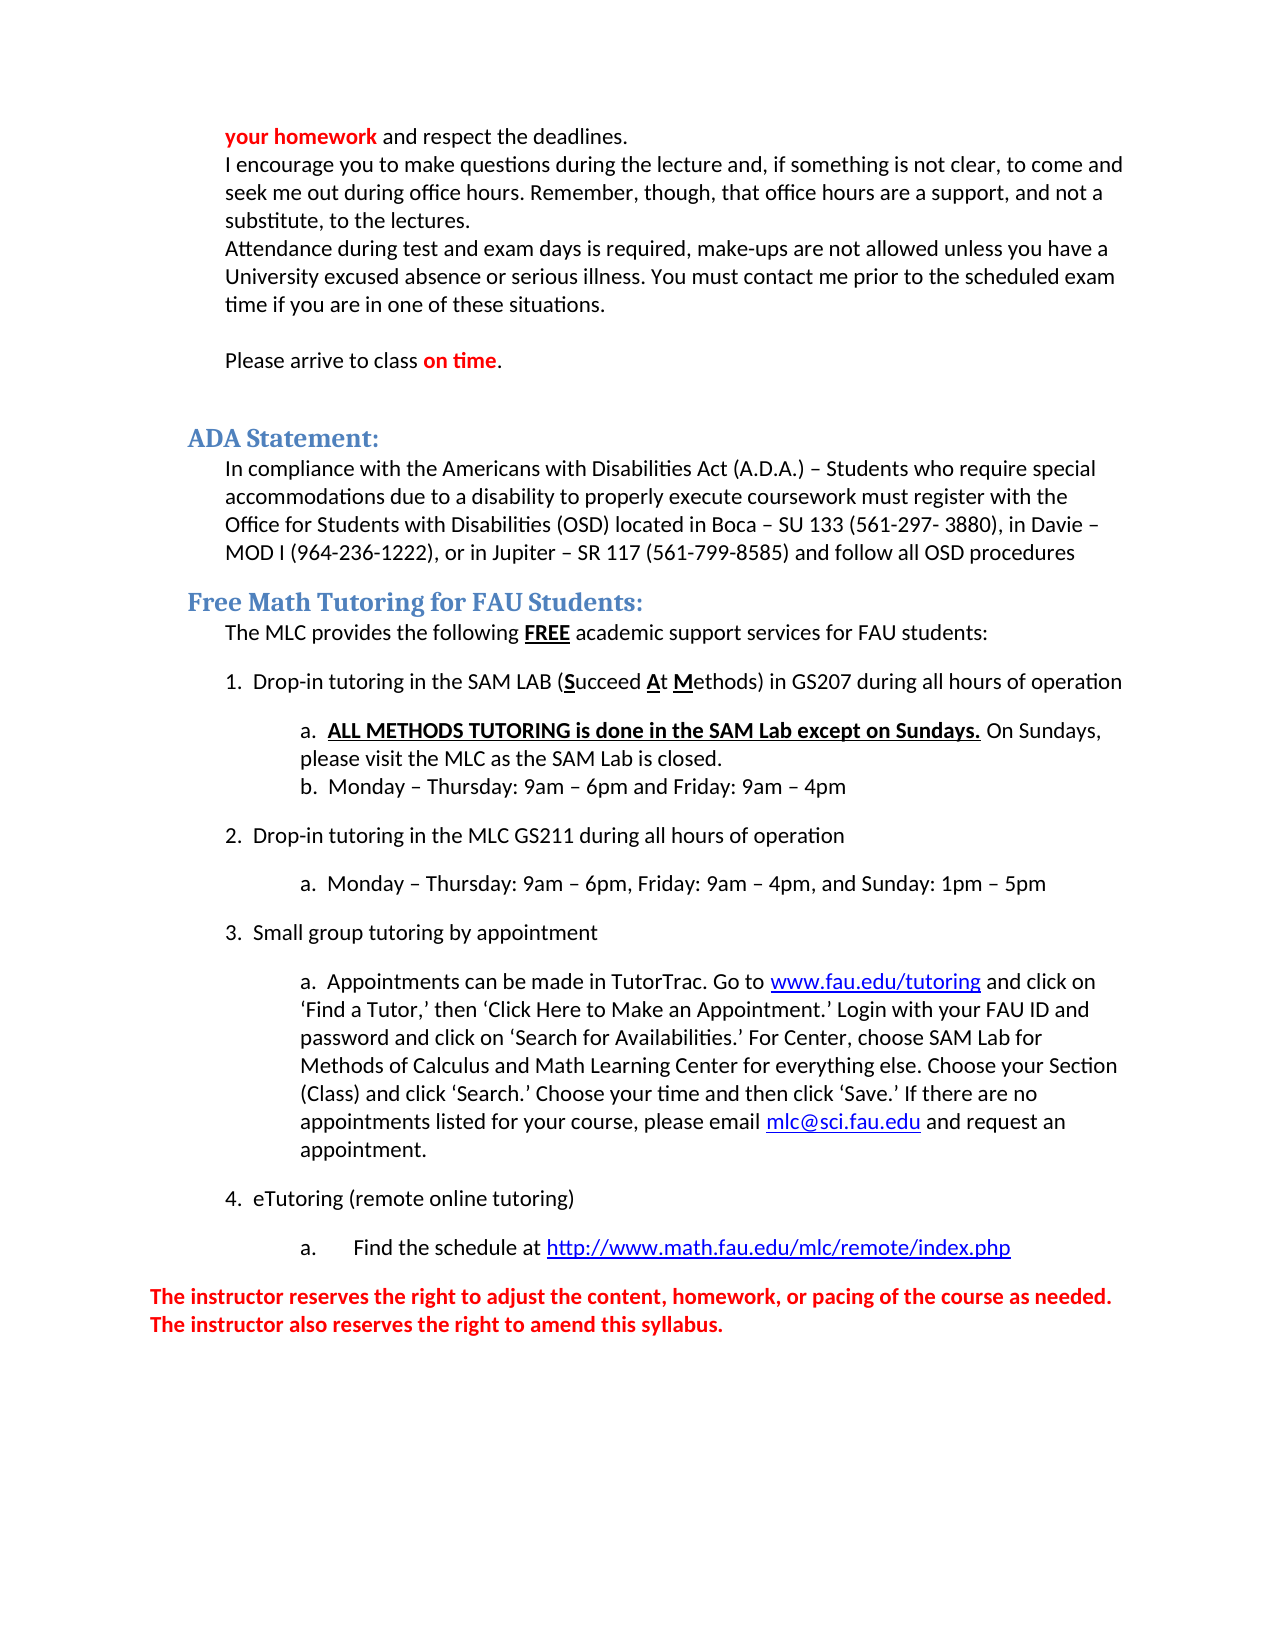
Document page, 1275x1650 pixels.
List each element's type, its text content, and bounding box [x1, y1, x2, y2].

text The MLC provides the following FREE academic support services for FAU students: [150, 618, 1125, 646]
text 4. eTutoring (remote online tutoring) [150, 1184, 1125, 1212]
text 1. Drop-in tutoring in the SAM LAB (Succeed At Methods) in GS207 during all hours of operation [225, 667, 1125, 695]
text a. Monday – Thursday: 9am – 6pm, Friday: 9am – 4pm, and Sunday: 1pm – 5pm [225, 869, 1125, 898]
text The instructor reserves the right to adjust the content, homework, or pacing of the course as needed. The instructor also reserves the right to amend this syllabus. [150, 1282, 1125, 1338]
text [225, 122, 1125, 402]
text 2. Drop-in tutoring in the MLC GS211 during all hours of operation [225, 821, 1125, 849]
subtitle ADA Statement: [187, 423, 1125, 454]
text a. Find the schedule at http://www.math.fau.edu/mlc/remote/index.php [225, 1233, 1125, 1261]
subtitle Free Math Tutoring for FAU Students: [187, 587, 1125, 618]
text a. Appointments can be made in TutorTrac. Go to www.fau.edu/tutoring and click on ‘Find a Tutor,’ then ‘Click Here to Make an Appointment.’ Login with your FAU ID and password and click on ‘Search for Availabilities.’ For Center, choose SAM Lab for Methods of Calculus and Math Learning Center for everything else. Choose your Section (Class) and click ‘Search.’ Choose your time and then click ‘Save.’ If there are no appointments listed for your course, please email mlc@sci.fau.edu and request an appointment. [300, 967, 1125, 1163]
text a. ALL METHODS TUTORING is done in the SAM Lab except on Sundays. On Sundays, please visit the MLC as the SAM Lab is closed. b. Monday – Thursday: 9am – 6pm and Friday: 9am – 4pm [300, 716, 1125, 800]
text In compliance with the Americans with Disabilities Act (A.D.A.) – Students who require special accommodations due to a disability to properly execute coursework must register with the Office for Students with Disabilities (OSD) located in Boca – SU 133 (561-297- 3880), in Davie – MOD I (964-236-1222), or in Jupiter – SR 117 (561-799-8585) and follow all OSD procedures [225, 454, 1125, 566]
text 3. Small group tutoring by appointment [225, 918, 1125, 946]
